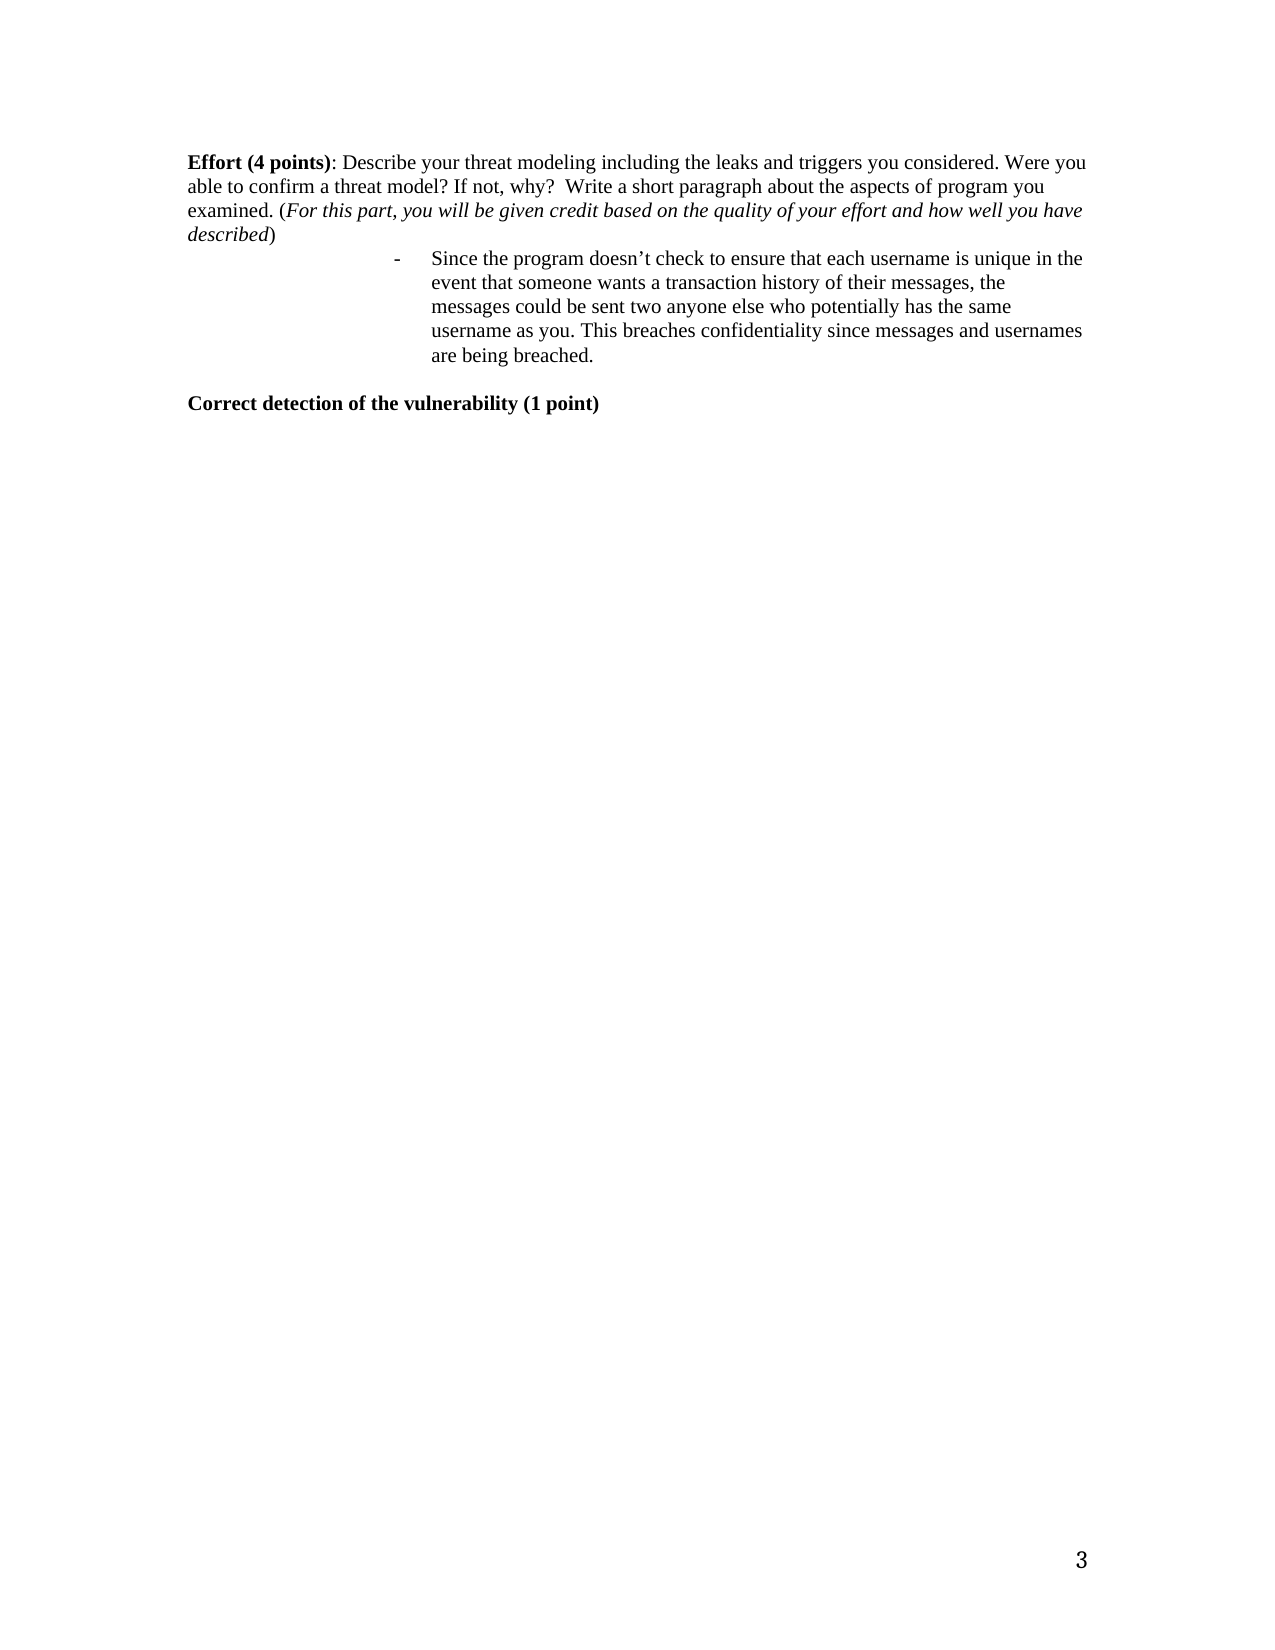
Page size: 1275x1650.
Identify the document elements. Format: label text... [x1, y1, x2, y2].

text Effort (4 points): Describe your threat modeling including the leaks and triggers you considered. Were you able to confirm a threat model? If not, why? Write a short paragraph about the aspects of program you examined. (For this part, you will be given credit based on the quality of your effort and how well you have described) [187, 150, 1087, 246]
list Since the program doesn’t check to ensure that each username is unique in the event that someone wants a transaction history of their messages, the messages could be sent two anyone else who potentially has the same username as you. This breaches confidentiality since messages and usernames are being breached. [394, 246, 1087, 367]
text Correct detection of the vulnerability (1 point) [187, 391, 1087, 415]
